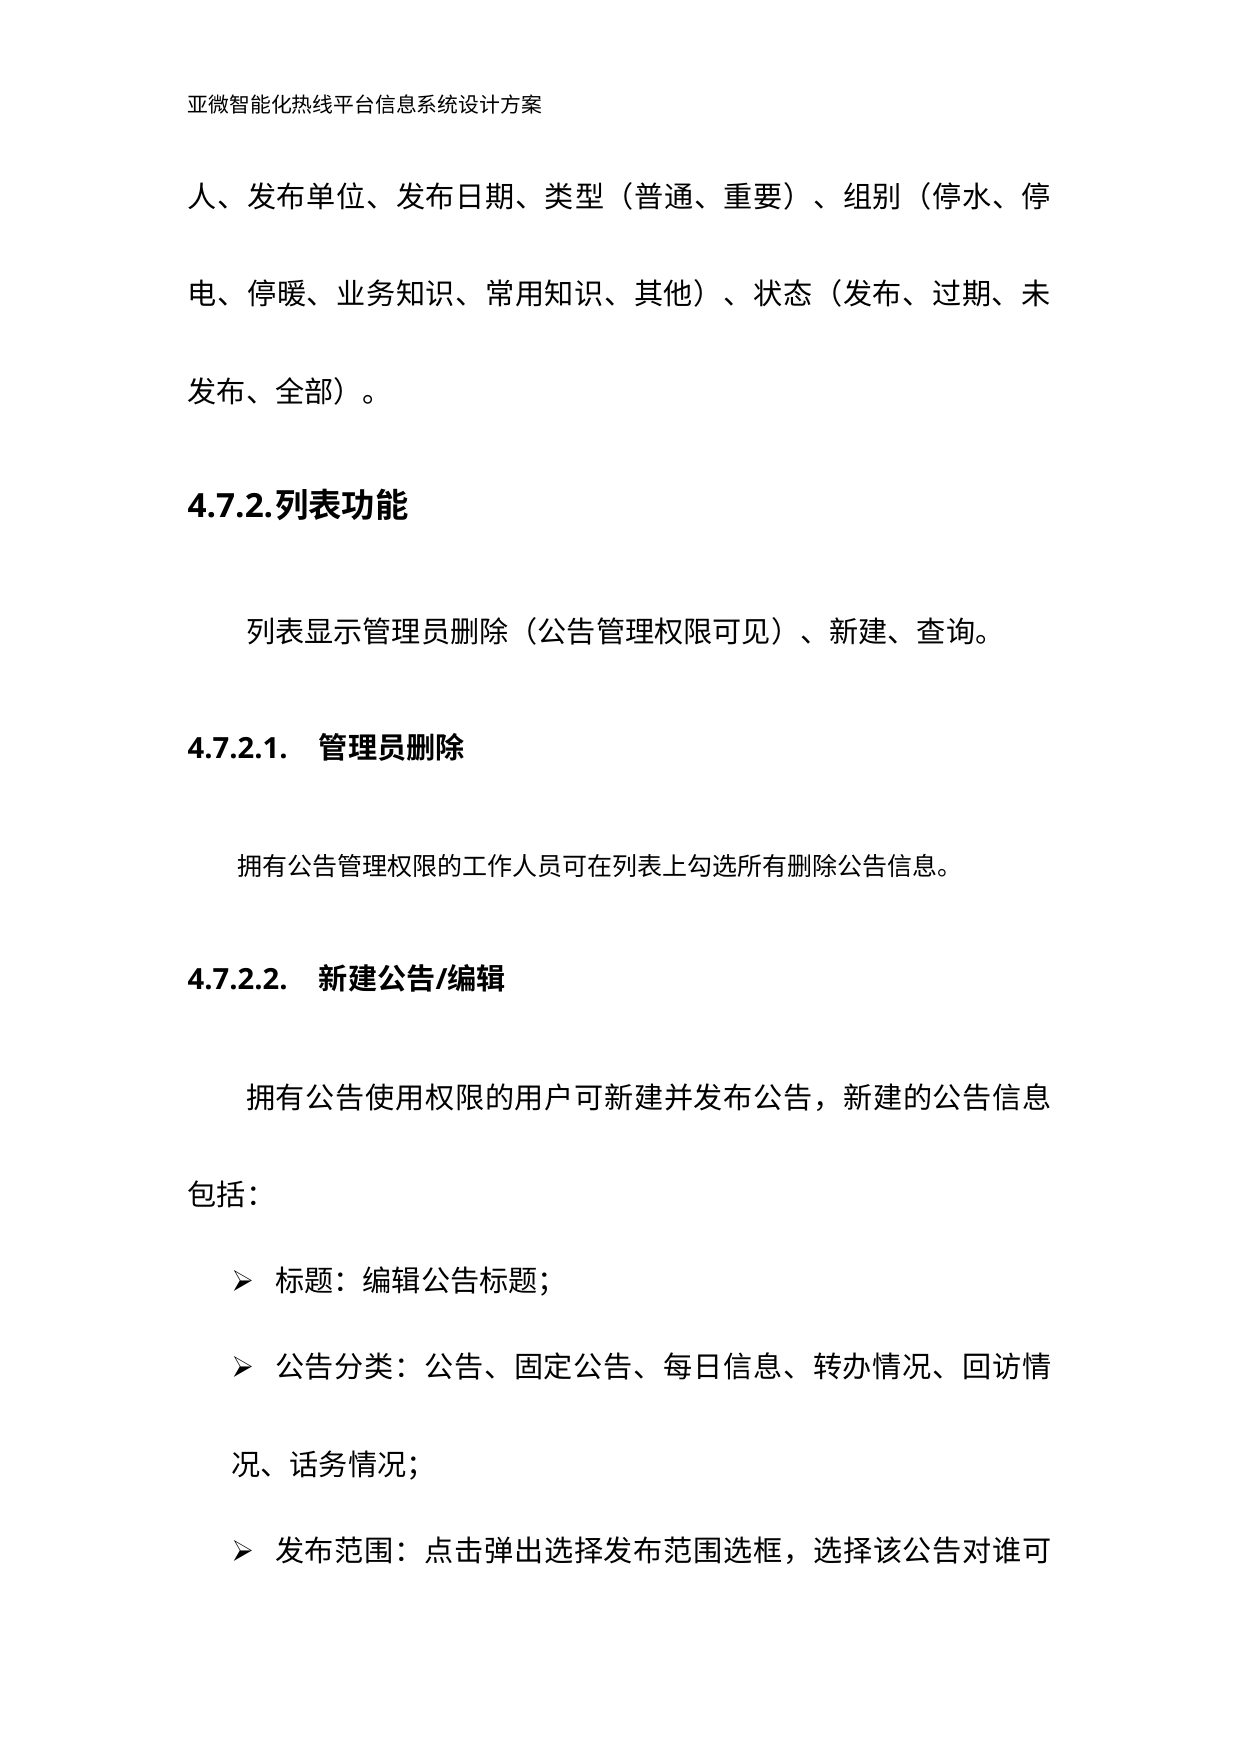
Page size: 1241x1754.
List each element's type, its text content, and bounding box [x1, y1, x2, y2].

subtitle 管理员删除 [187, 713, 1053, 778]
subtitle 列表功能 [187, 470, 1053, 535]
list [231, 1516, 1053, 1581]
list 公告分类：公告、固定公告、每日信息、转办情况、回访情况、话务情况； [231, 1333, 1053, 1495]
text 列表显示管理员删除（公告管理权限可见）、新建、查询。 [187, 598, 1053, 663]
text 拥有公告管理权限的工作人员可在列表上勾选所有删除公告信息。 [187, 832, 1053, 897]
list 标题：编辑公告标题； [231, 1247, 1053, 1312]
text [187, 162, 1053, 422]
subtitle 新建公告/编辑 [187, 944, 1053, 1009]
text 拥有公告使用权限的用户可新建并发布公告，新建的公告信息包括： [187, 1063, 1053, 1225]
